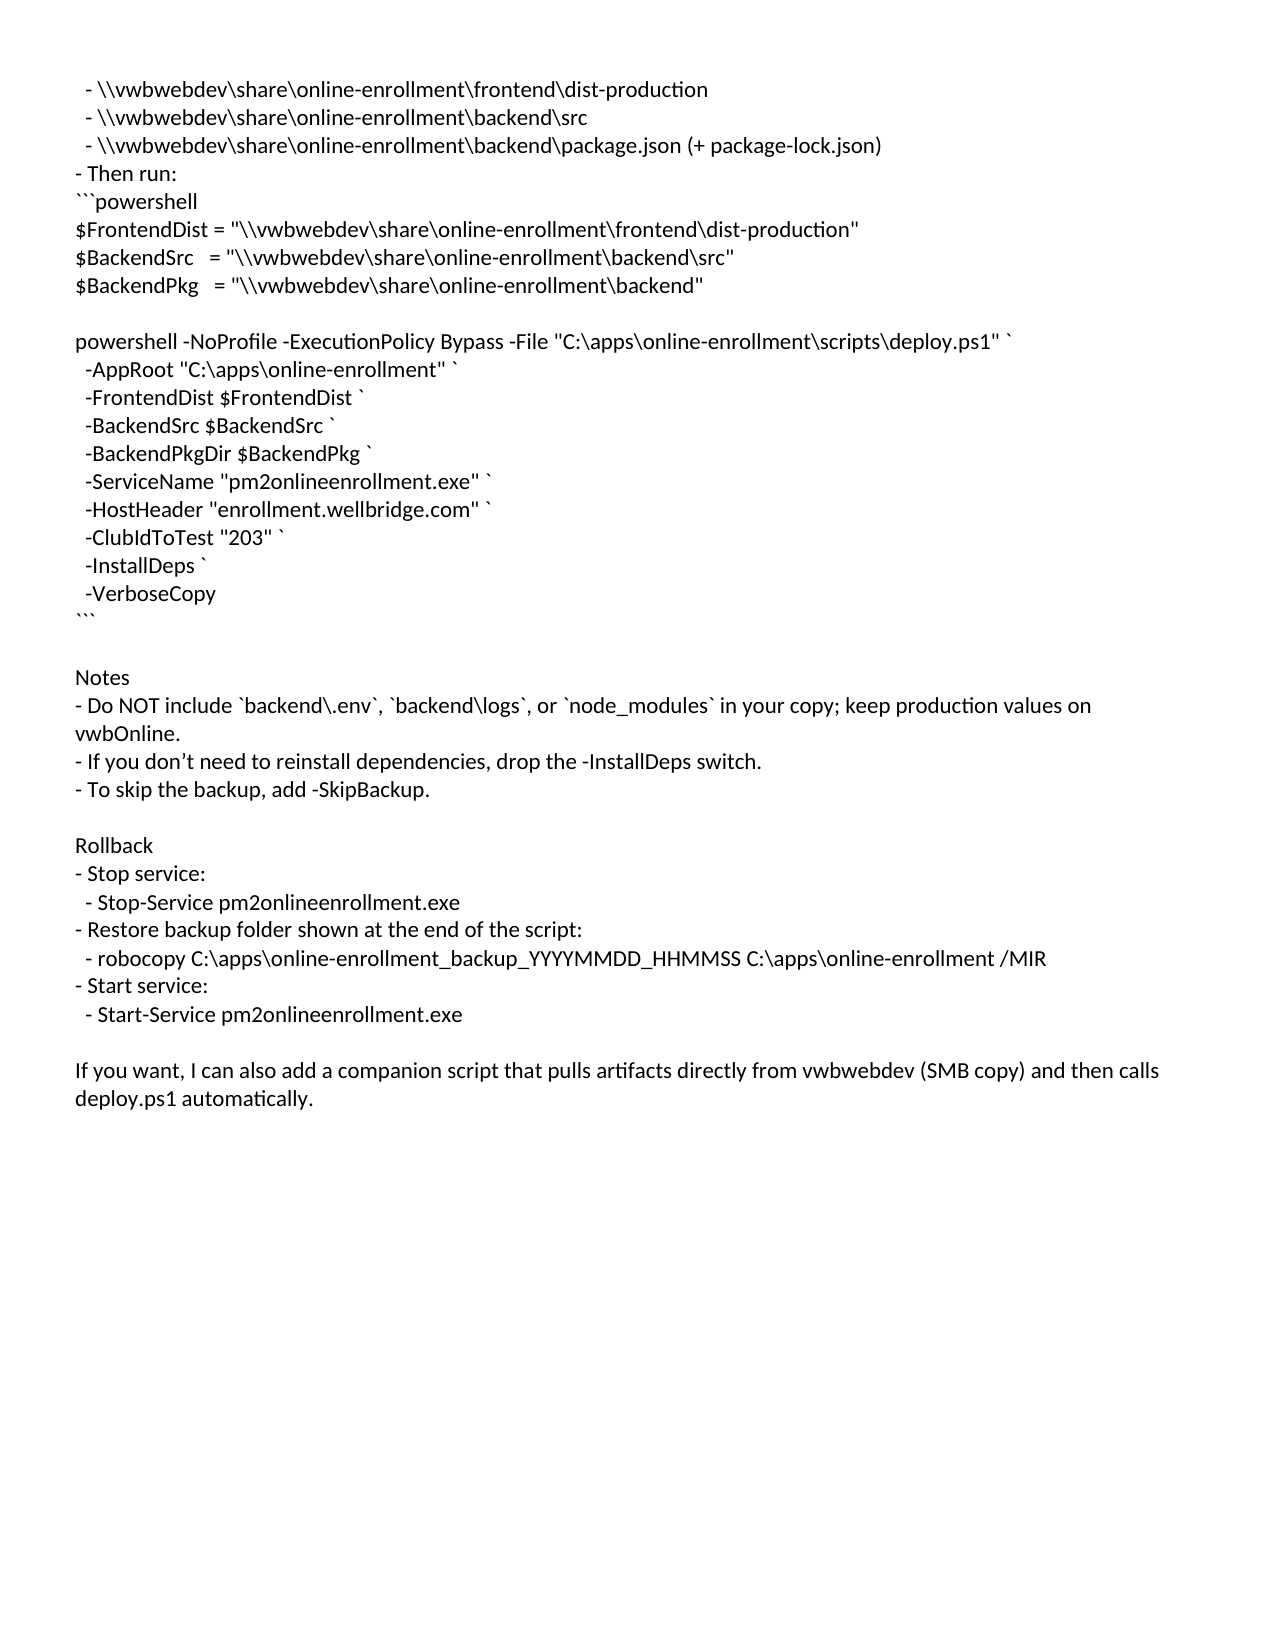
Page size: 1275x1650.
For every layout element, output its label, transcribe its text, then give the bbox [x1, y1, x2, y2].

text - \\vwbwebdev\share\online-enrollment\backend\package.json (+ package-lock.json) [75, 131, 1200, 159]
text - \\vwbwebdev\share\online-enrollment\backend\src [75, 103, 1200, 131]
text -HostHeader "enrollment.wellbridge.com" ` [75, 495, 1200, 523]
text $BackendSrc = "\\vwbwebdev\share\online-enrollment\backend\src" [75, 243, 1200, 271]
text ``` [75, 607, 1200, 635]
text - Start service: [75, 972, 1200, 1000]
text -ClubIdToTest "203" ` [75, 523, 1200, 551]
text - Do NOT include `backend\.env`, `backend\logs`, or `node_modules` in your copy; keep production values on vwbOnline. [75, 691, 1200, 747]
text - To skip the backup, add -SkipBackup. [75, 776, 1200, 803]
text - Then run: [75, 159, 1200, 187]
text powershell -NoProfile -ExecutionPolicy Bypass -File "C:\apps\online-enrollment\scripts\deploy.ps1" ` [75, 327, 1200, 355]
text -InstallDeps ` [75, 551, 1200, 579]
text - Start-Service pm2onlineenrollment.exe [75, 1000, 1200, 1028]
text -BackendSrc $BackendSrc ` [75, 411, 1200, 439]
text Notes [75, 663, 1200, 691]
text - Stop service: [75, 859, 1200, 888]
text ```powershell [75, 187, 1200, 215]
text $BackendPkg = "\\vwbwebdev\share\online-enrollment\backend" [75, 271, 1200, 299]
text Rollback [75, 832, 1200, 859]
text - Restore backup folder shown at the end of the script: [75, 916, 1200, 944]
text -VerboseCopy [75, 579, 1200, 607]
text -BackendPkgDir $BackendPkg ` [75, 439, 1200, 467]
text -ServiceName "pm2onlineenrollment.exe" ` [75, 467, 1200, 495]
text If you want, I can also add a companion script that pulls artifacts directly from vwbwebdev (SMB copy) and then calls deploy.ps1 automatically. [75, 1056, 1200, 1112]
text - robocopy C:\apps\online-enrollment_backup_YYYYMMDD_HHMMSS C:\apps\online-enrollment /MIR [75, 944, 1200, 972]
text -FrontendDist $FrontendDist ` [75, 383, 1200, 411]
text -AppRoot "C:\apps\online-enrollment" ` [75, 355, 1200, 383]
text - \\vwbwebdev\share\online-enrollment\frontend\dist-production [75, 75, 1200, 103]
text - If you don’t need to reinstall dependencies, drop the -InstallDeps switch. [75, 747, 1200, 776]
text $FrontendDist = "\\vwbwebdev\share\online-enrollment\frontend\dist-production" [75, 215, 1200, 243]
text - Stop-Service pm2onlineenrollment.exe [75, 888, 1200, 916]
